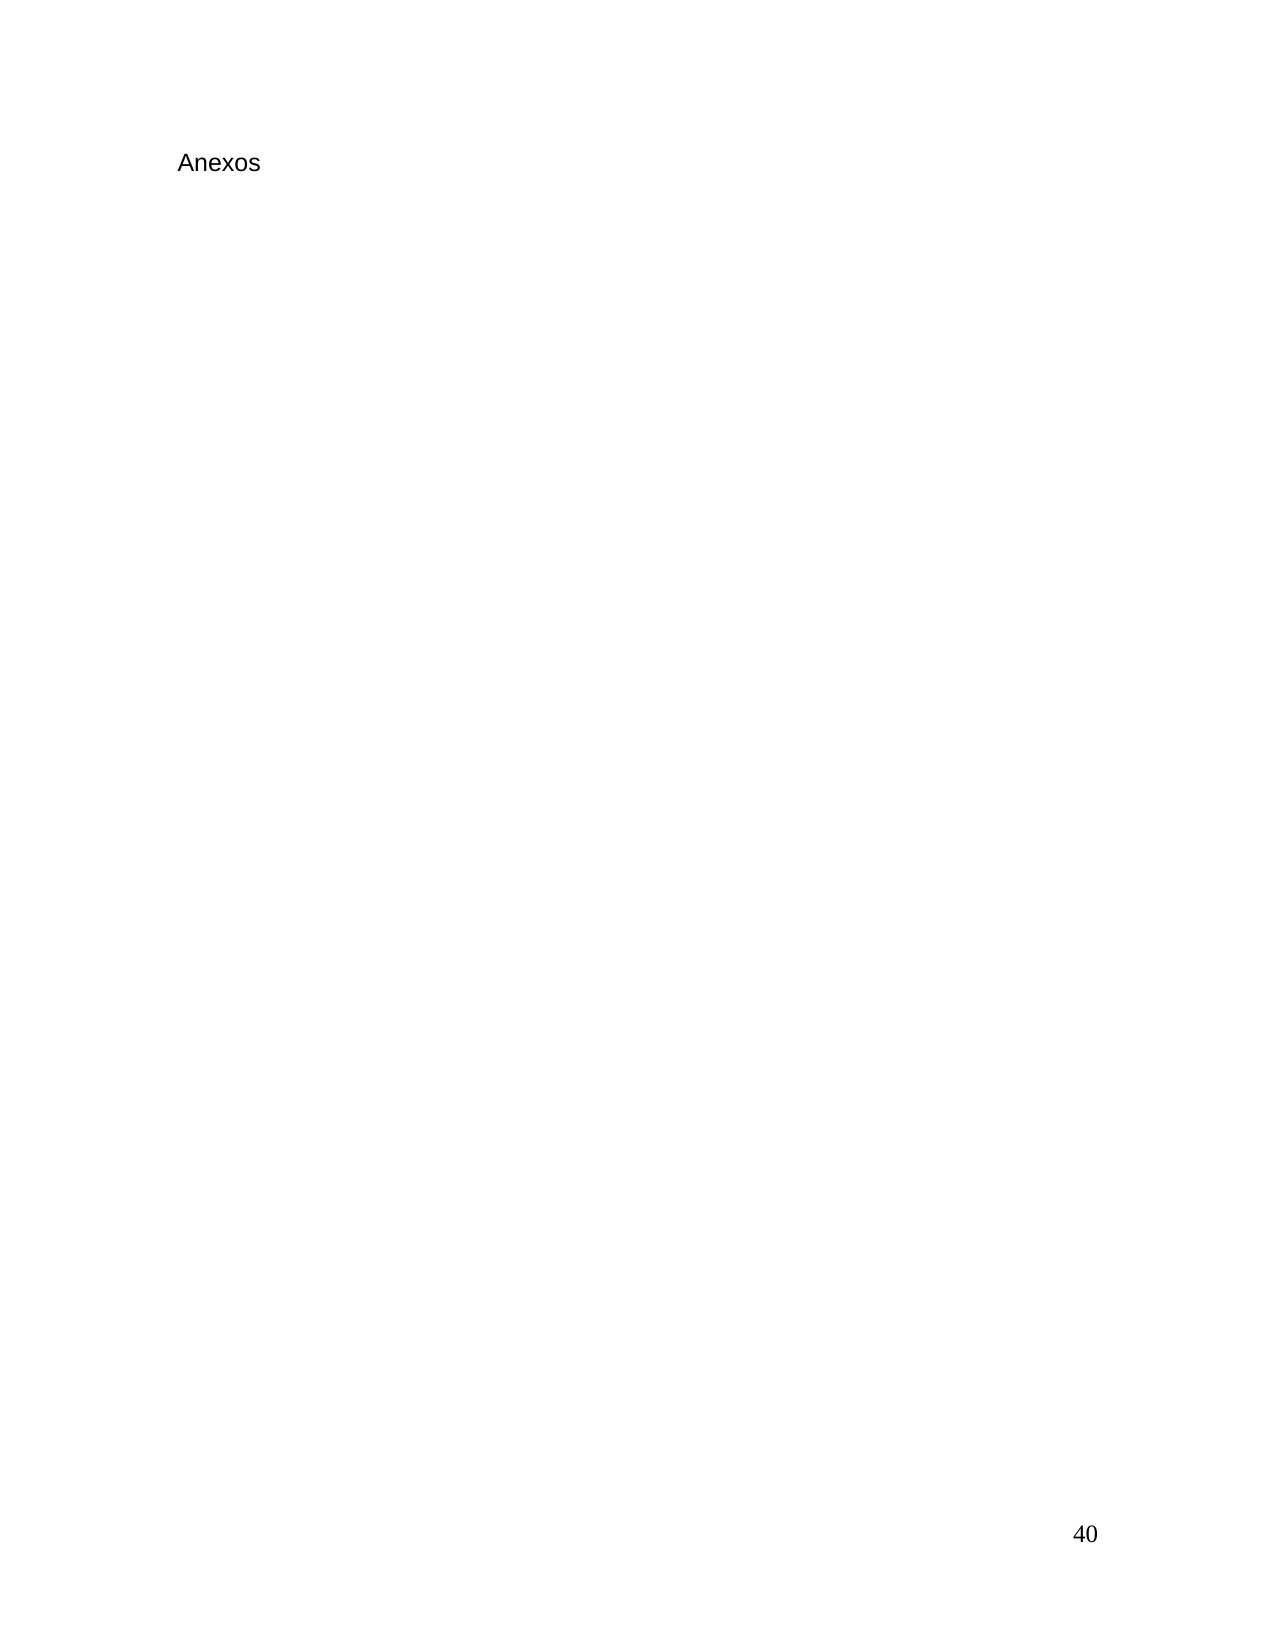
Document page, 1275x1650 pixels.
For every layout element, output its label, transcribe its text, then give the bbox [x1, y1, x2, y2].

text Anexos [177, 148, 1098, 176]
